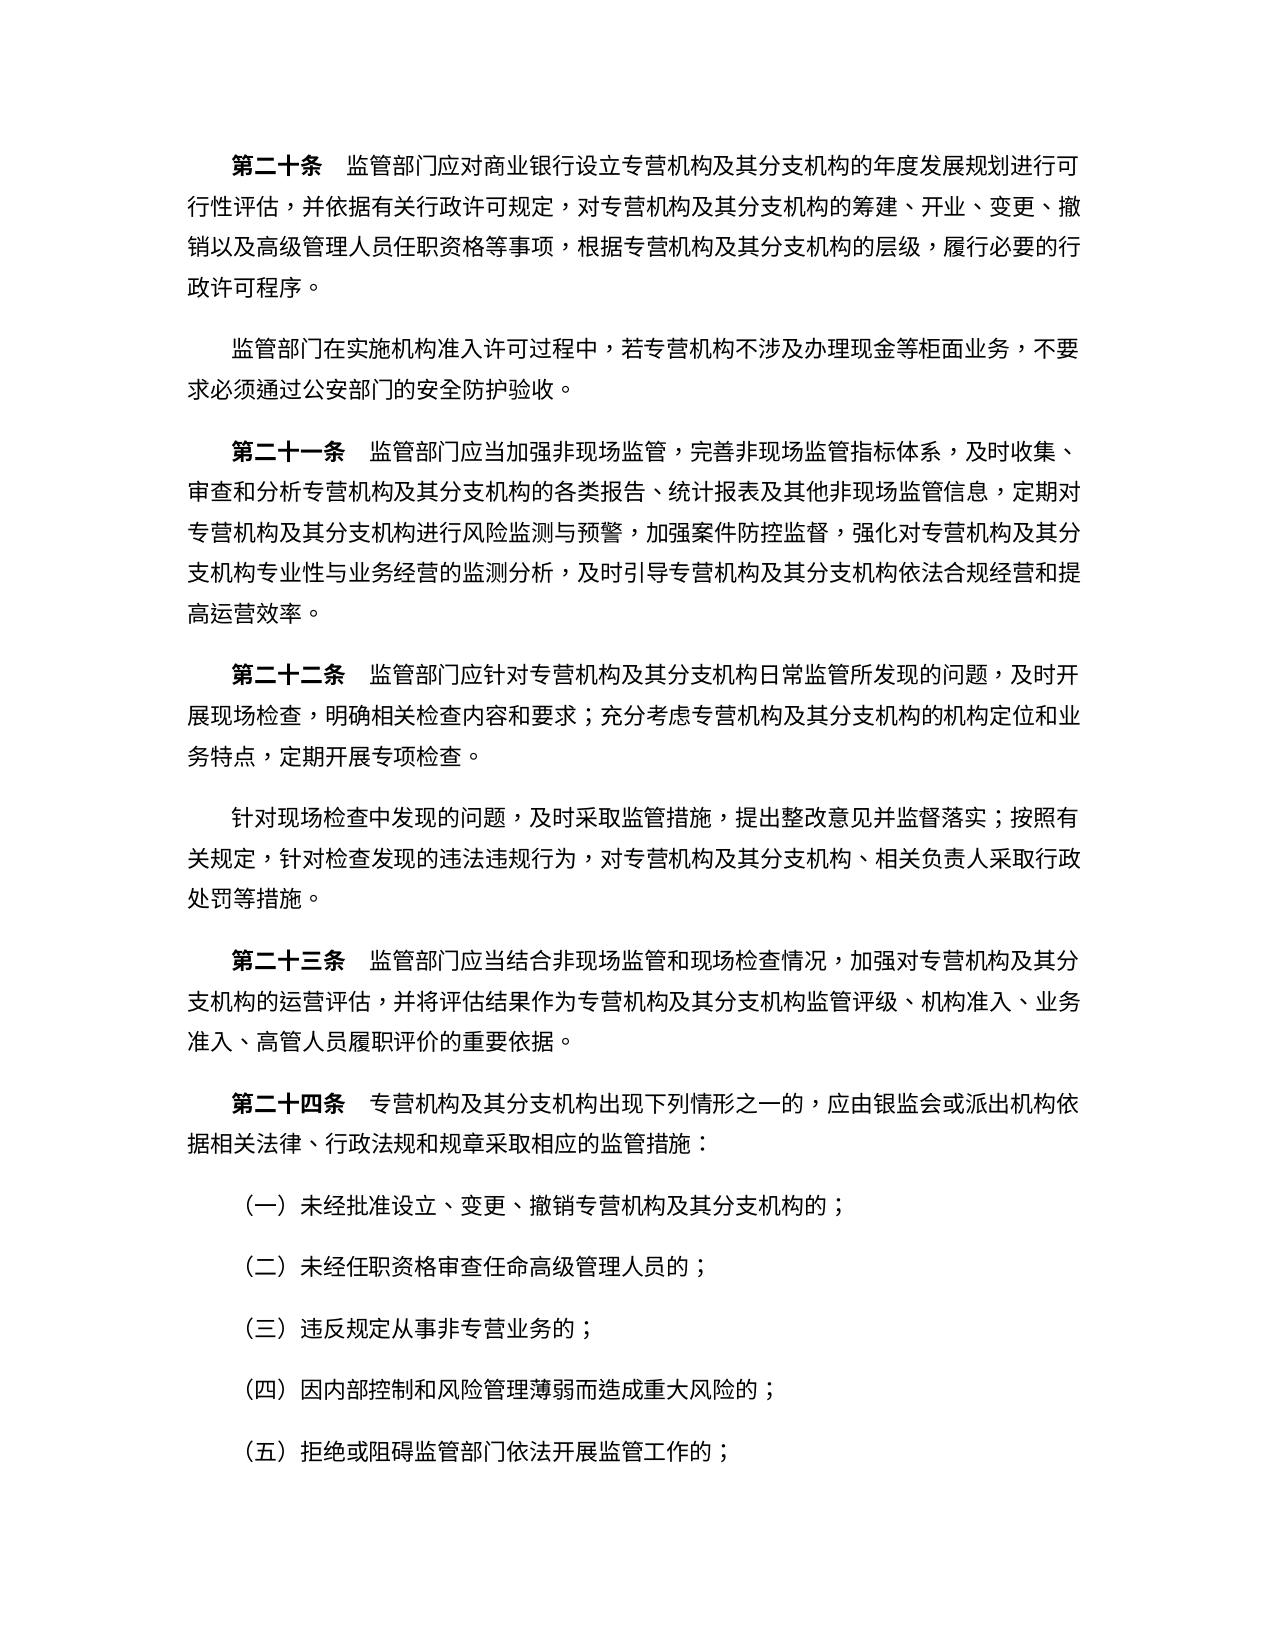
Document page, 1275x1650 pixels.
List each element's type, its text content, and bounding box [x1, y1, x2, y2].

text 第二十条 监管部门应对商业银行设立专营机构及其分支机构的年度发展规划进行可行性评估，并依据有关行政许可规定，对专营机构及其分支机构的筹建、开业、变更、撤销以及高级管理人员任职资格等事项，根据专营机构及其分支机构的层级，履行必要的行政许可程序。 [187, 150, 1087, 303]
text 针对现场检查中发现的问题，及时采取监管措施，提出整改意见并监督落实；按照有关规定，针对检查发现的违法违规行为，对专营机构及其分支机构、相关负责人采取行政处罚等措施。 [187, 802, 1087, 914]
text 第二十三条 监管部门应当结合非现场监管和现场检查情况，加强对专营机构及其分支机构的运营评估，并将评估结果作为专营机构及其分支机构监管评级、机构准入、业务准入、高管人员履职评价的重要依据。 [187, 945, 1087, 1057]
text （五）拒绝或阻碍监管部门依法开展监管工作的； [187, 1435, 1087, 1467]
text （二）未经任职资格审查任命高级管理人员的； [187, 1251, 1087, 1282]
text 第二十二条 监管部门应针对专营机构及其分支机构日常监管所发现的问题，及时开展现场检查，明确相关检查内容和要求；充分考虑专营机构及其分支机构的机构定位和业务特点，定期开展专项检查。 [187, 659, 1087, 772]
text （四）因内部控制和风险管理薄弱而造成重大风险的； [187, 1374, 1087, 1405]
text 监管部门在实施机构准入许可过程中，若专营机构不涉及办理现金等柜面业务，不要求必须通过公安部门的安全防护验收。 [187, 333, 1087, 405]
text 第二十一条 监管部门应当加强非现场监管，完善非现场监管指标体系，及时收集、审查和分析专营机构及其分支机构的各类报告、统计报表及其他非现场监管信息，定期对专营机构及其分支机构进行风险监测与预警，加强案件防控监督，强化对专营机构及其分支机构专业性与业务经营的监测分析，及时引导专营机构及其分支机构依法合规经营和提高运营效率。 [187, 435, 1087, 629]
text （一）未经批准设立、变更、撤销专营机构及其分支机构的； [187, 1189, 1087, 1221]
text （三）违反规定从事非专营业务的； [187, 1312, 1087, 1344]
text 第二十四条 专营机构及其分支机构出现下列情形之一的，应由银监会或派出机构依据相关法律、行政法规和规章采取相应的监管措施： [187, 1087, 1087, 1159]
